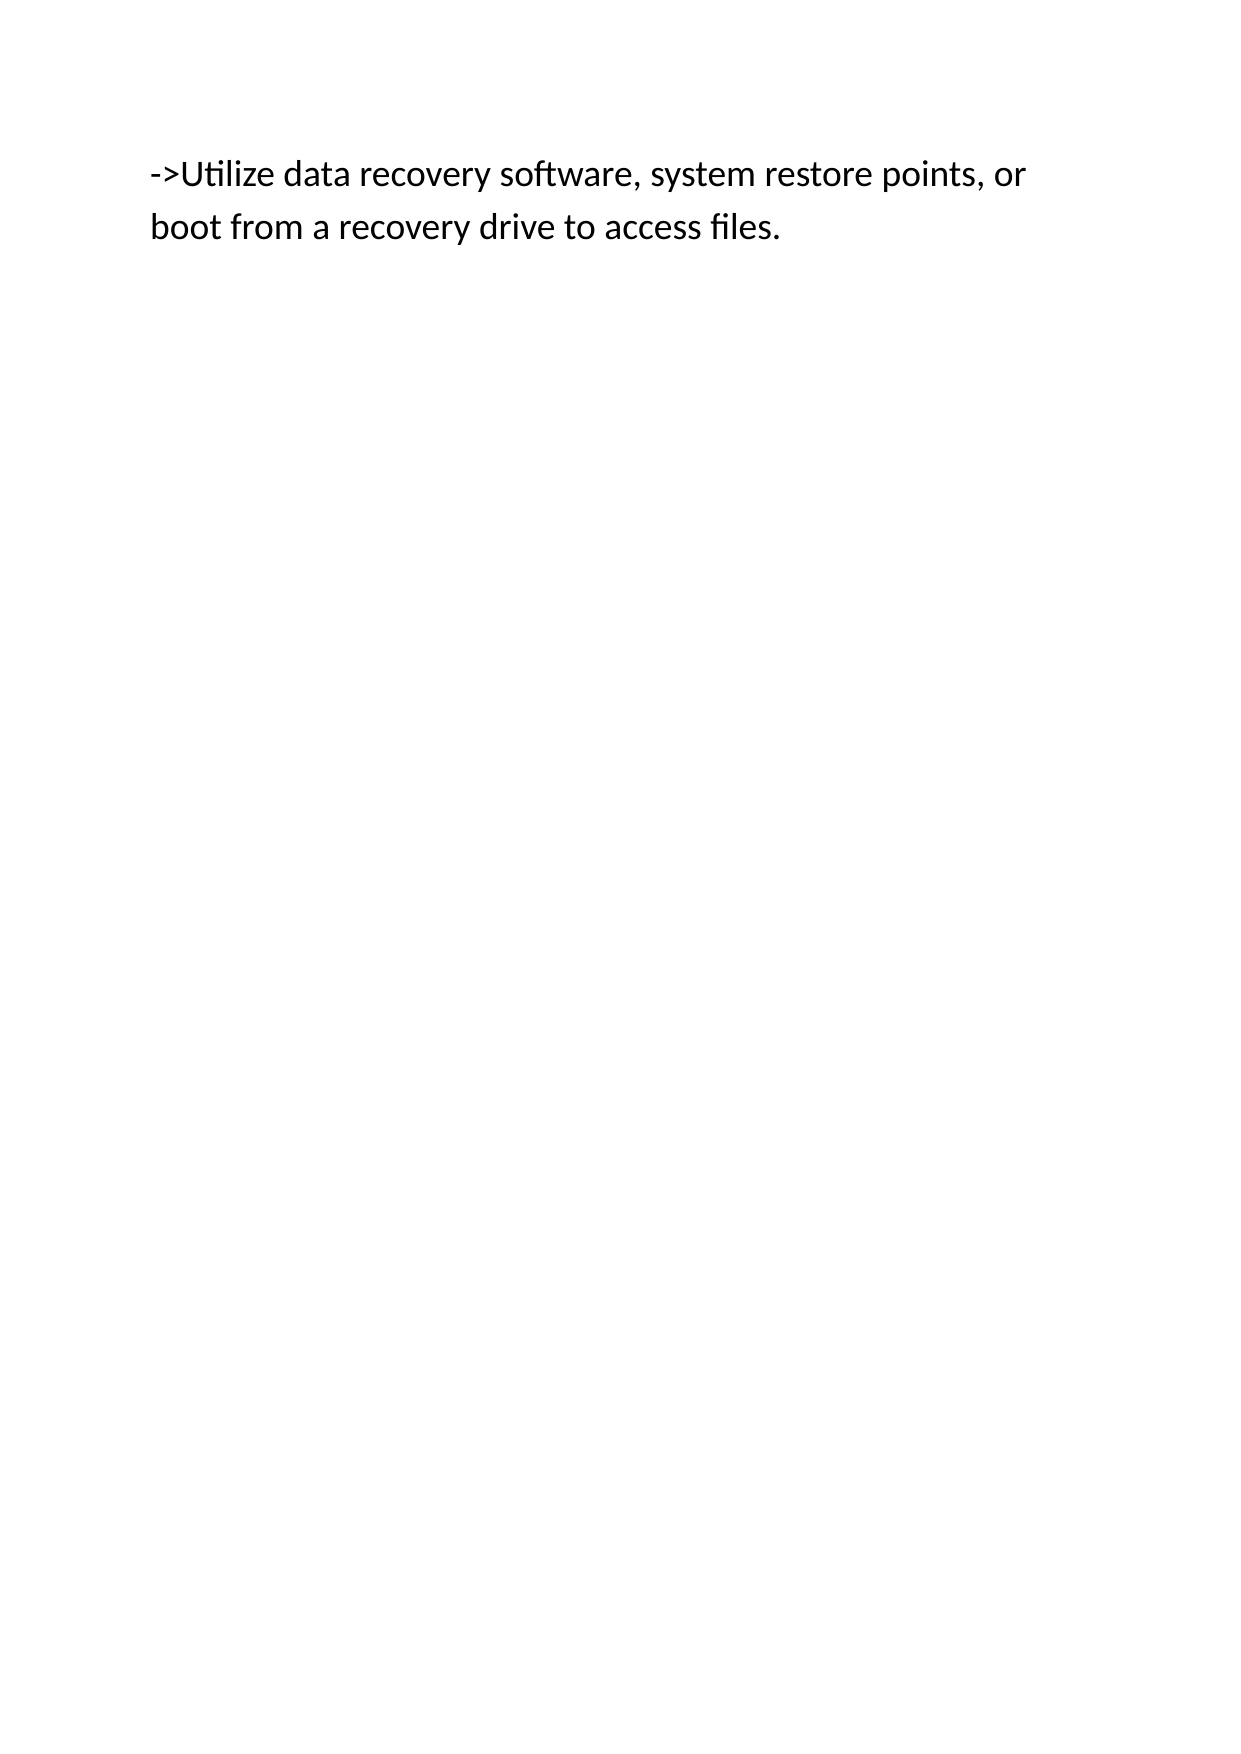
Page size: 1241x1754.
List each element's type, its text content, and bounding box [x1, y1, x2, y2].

text ->Utilize data recovery software, system restore points, or boot from a recovery drive to access files. [150, 150, 1090, 248]
